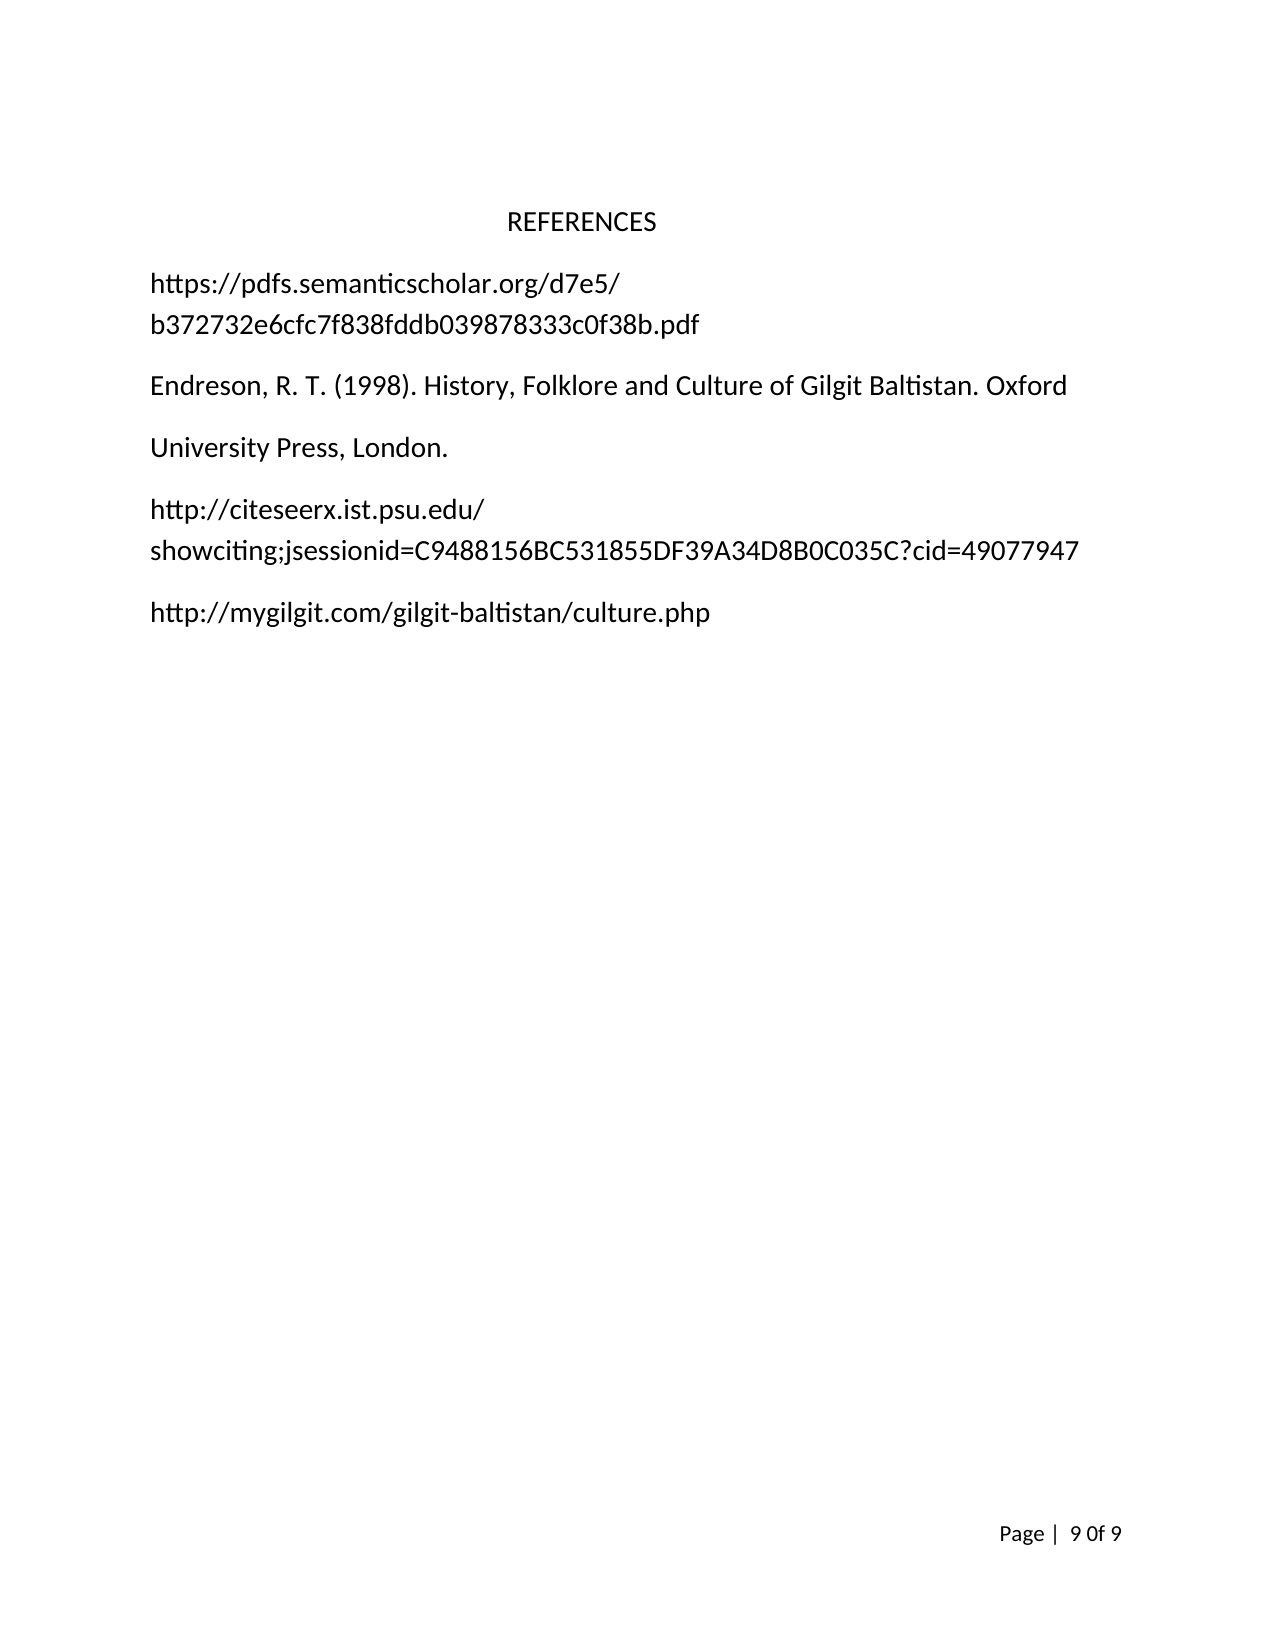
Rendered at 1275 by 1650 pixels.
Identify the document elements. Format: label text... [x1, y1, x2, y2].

text https://pdfs.semanticscholar.org/d7e5/b372732e6cfc7f838fddb039878333c0f38b.pdf [150, 265, 1125, 341]
text Endreson, R. T. (1998). History, Folklore and Culture of Gilgit Baltistan. Oxford [150, 367, 1125, 403]
text http://mygilgit.com/gilgit-baltistan/culture.php [150, 594, 1125, 629]
text University Press, London. [150, 429, 1125, 465]
text REFERENCES [150, 203, 1125, 239]
text http://citeseerx.ist.psu.edu/showciting;jsessionid=C9488156BC531855DF39A34D8B0C035C?cid=49077947 [150, 491, 1125, 568]
